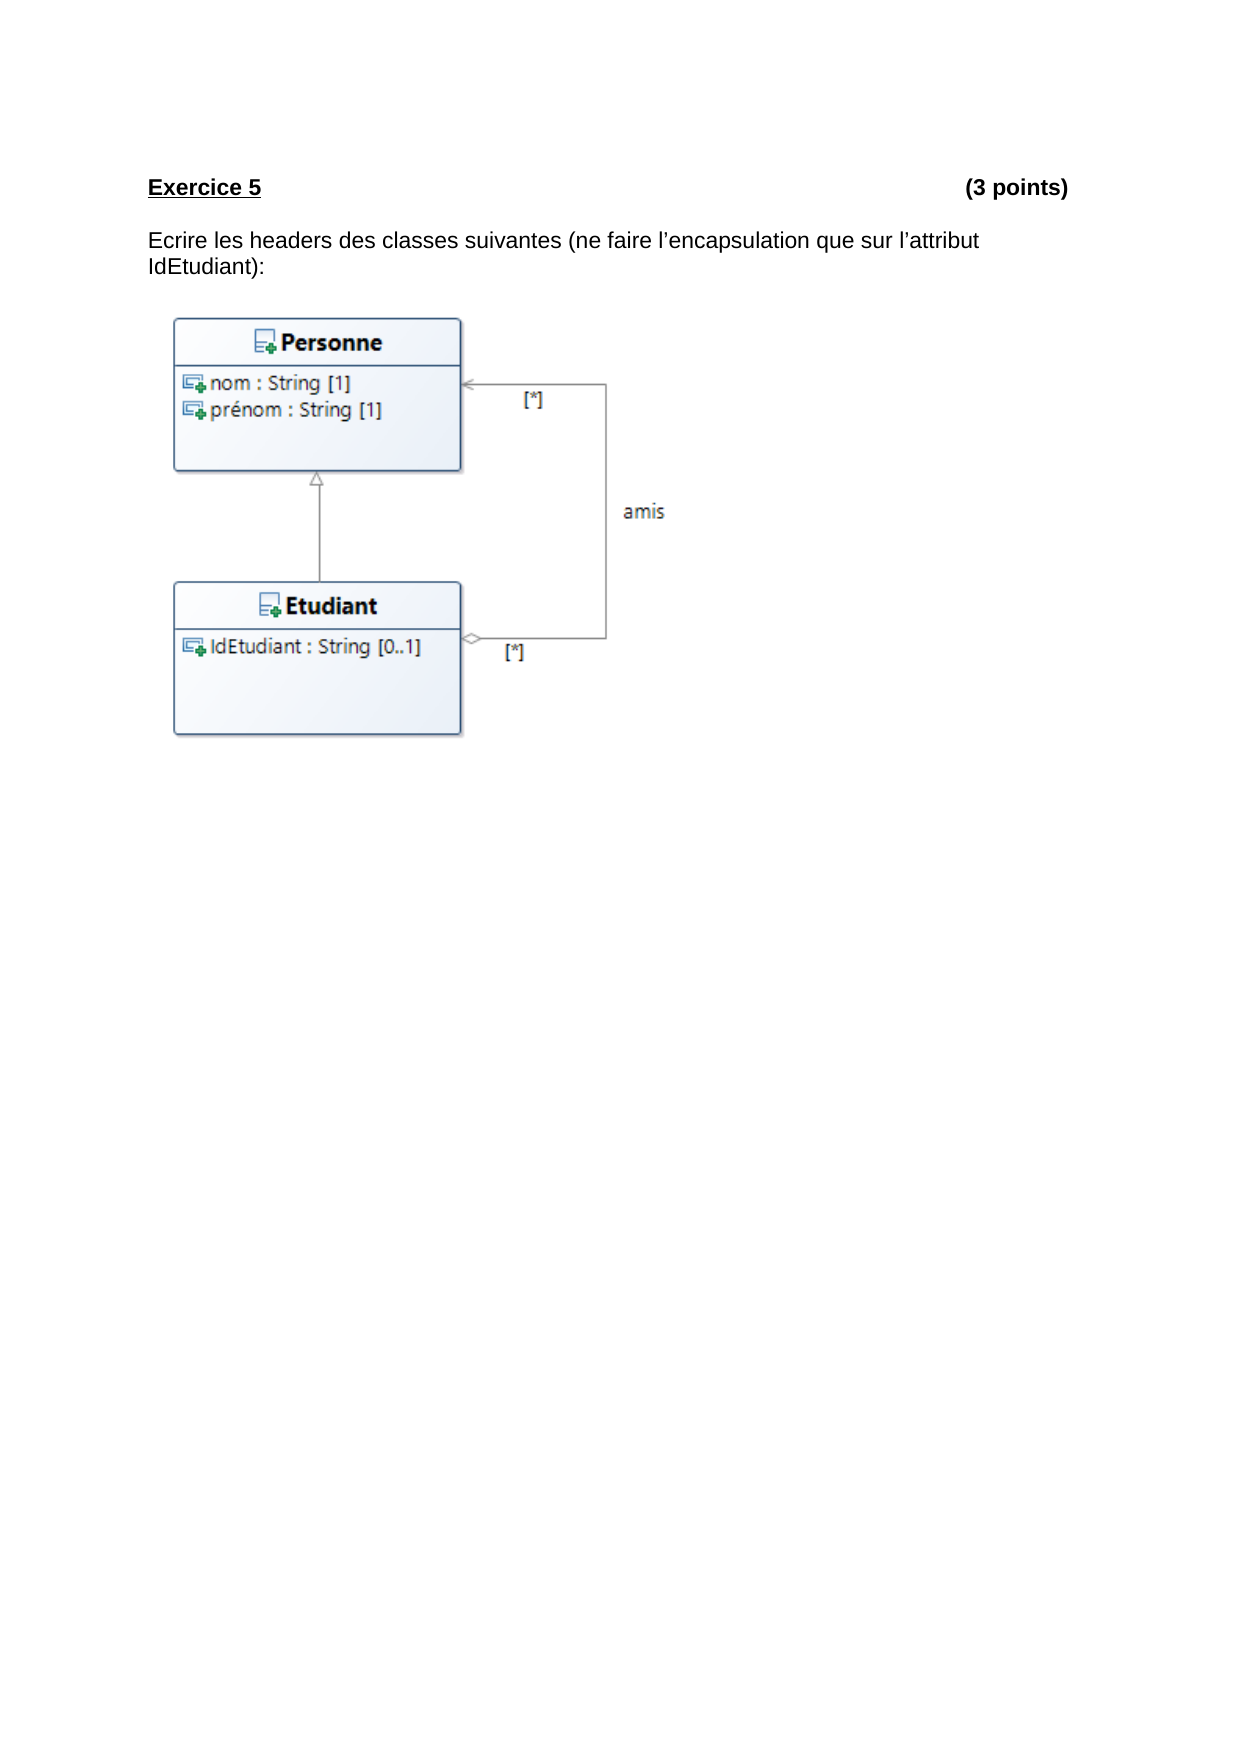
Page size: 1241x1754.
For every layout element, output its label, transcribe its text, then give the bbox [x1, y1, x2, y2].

text Ecrire les headers des classes suivantes (ne faire l’encapsulation que sur l’attribut IdEtudiant): [148, 227, 1093, 279]
picture [147, 305, 690, 754]
text Exercice 5 (3 points) [148, 174, 1093, 200]
